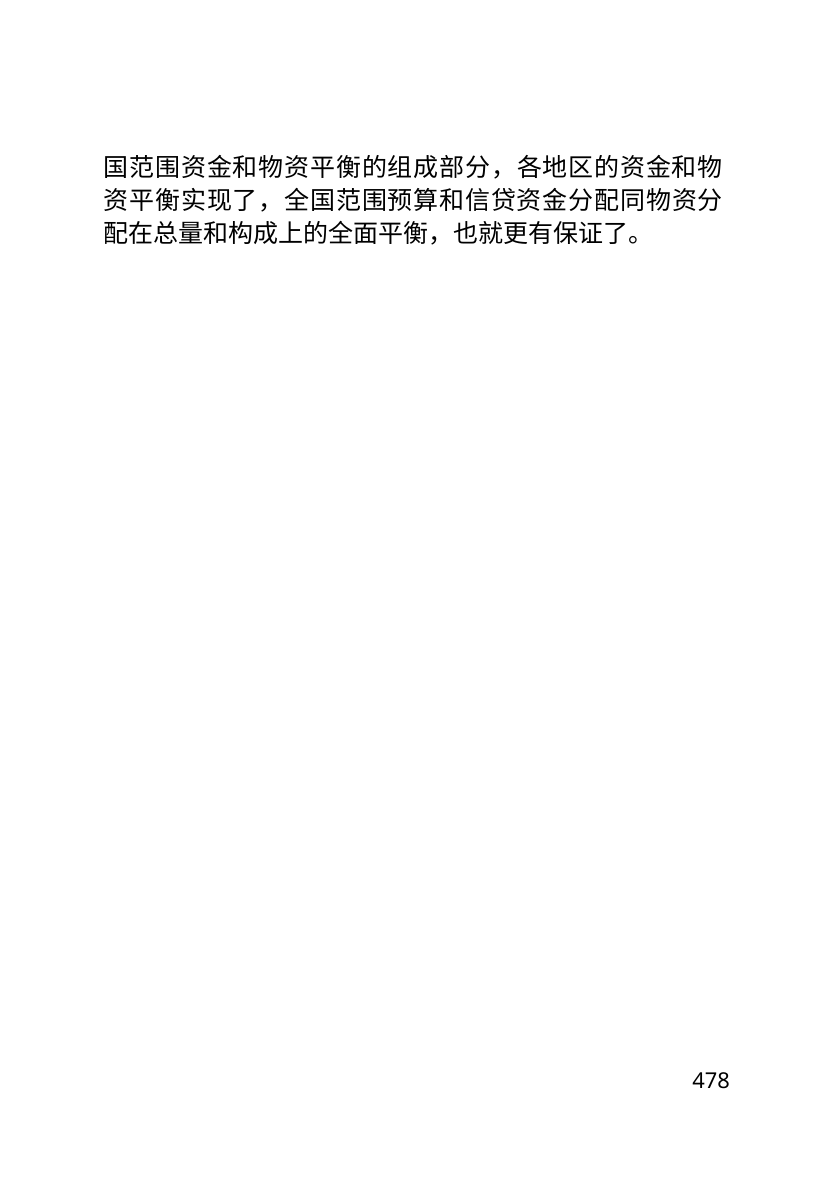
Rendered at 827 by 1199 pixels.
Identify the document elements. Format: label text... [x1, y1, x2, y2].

text 国范围资金和物资平衡的组成部分，各地区的资金和物资平衡实现了，全国范围预算和信贷资金分配同物资分配在总量和构成上的全面平衡，也就更有保证了。 [103, 149, 724, 249]
